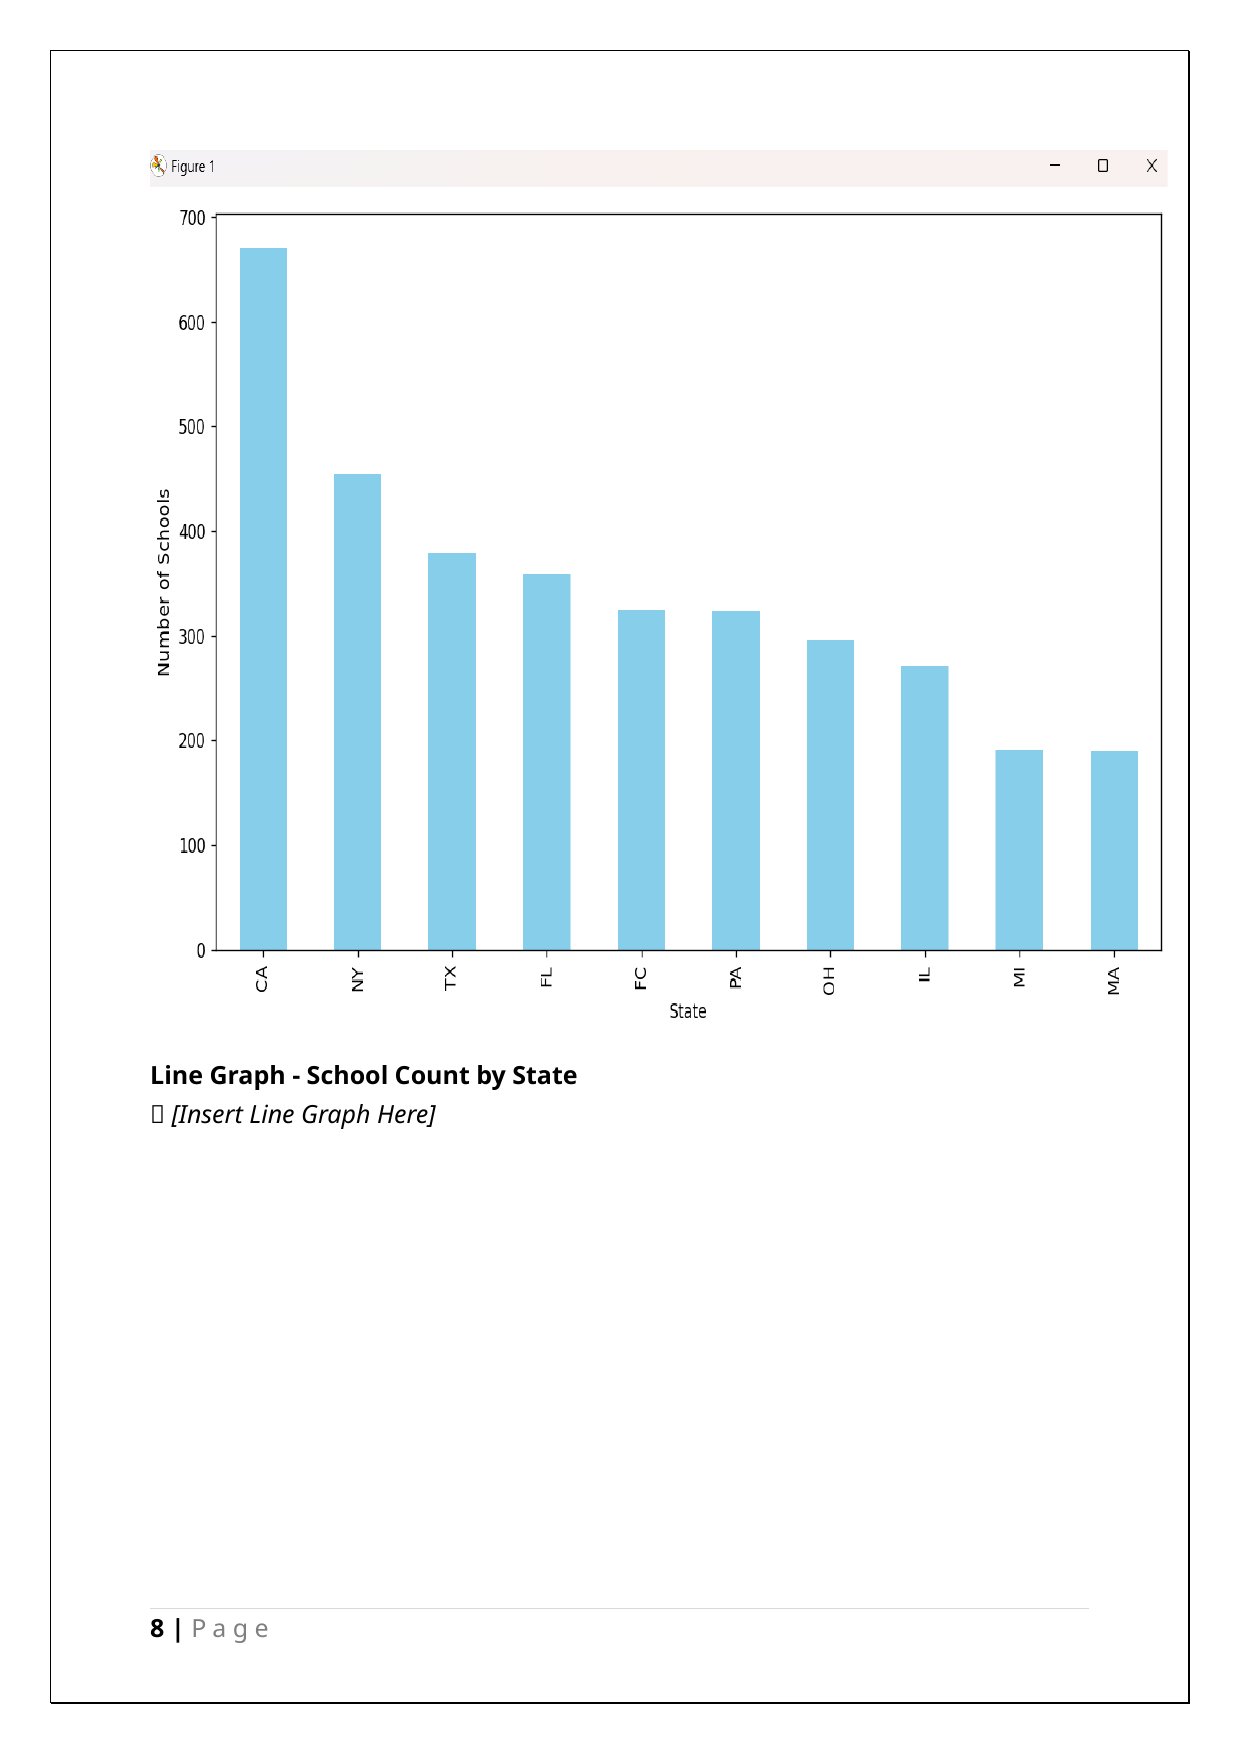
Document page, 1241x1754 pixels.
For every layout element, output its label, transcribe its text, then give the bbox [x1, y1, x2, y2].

picture [150, 150, 1168, 1037]
text Line Graph - School Count by State 📍 [Insert Line Graph Here] [150, 1058, 1089, 1131]
